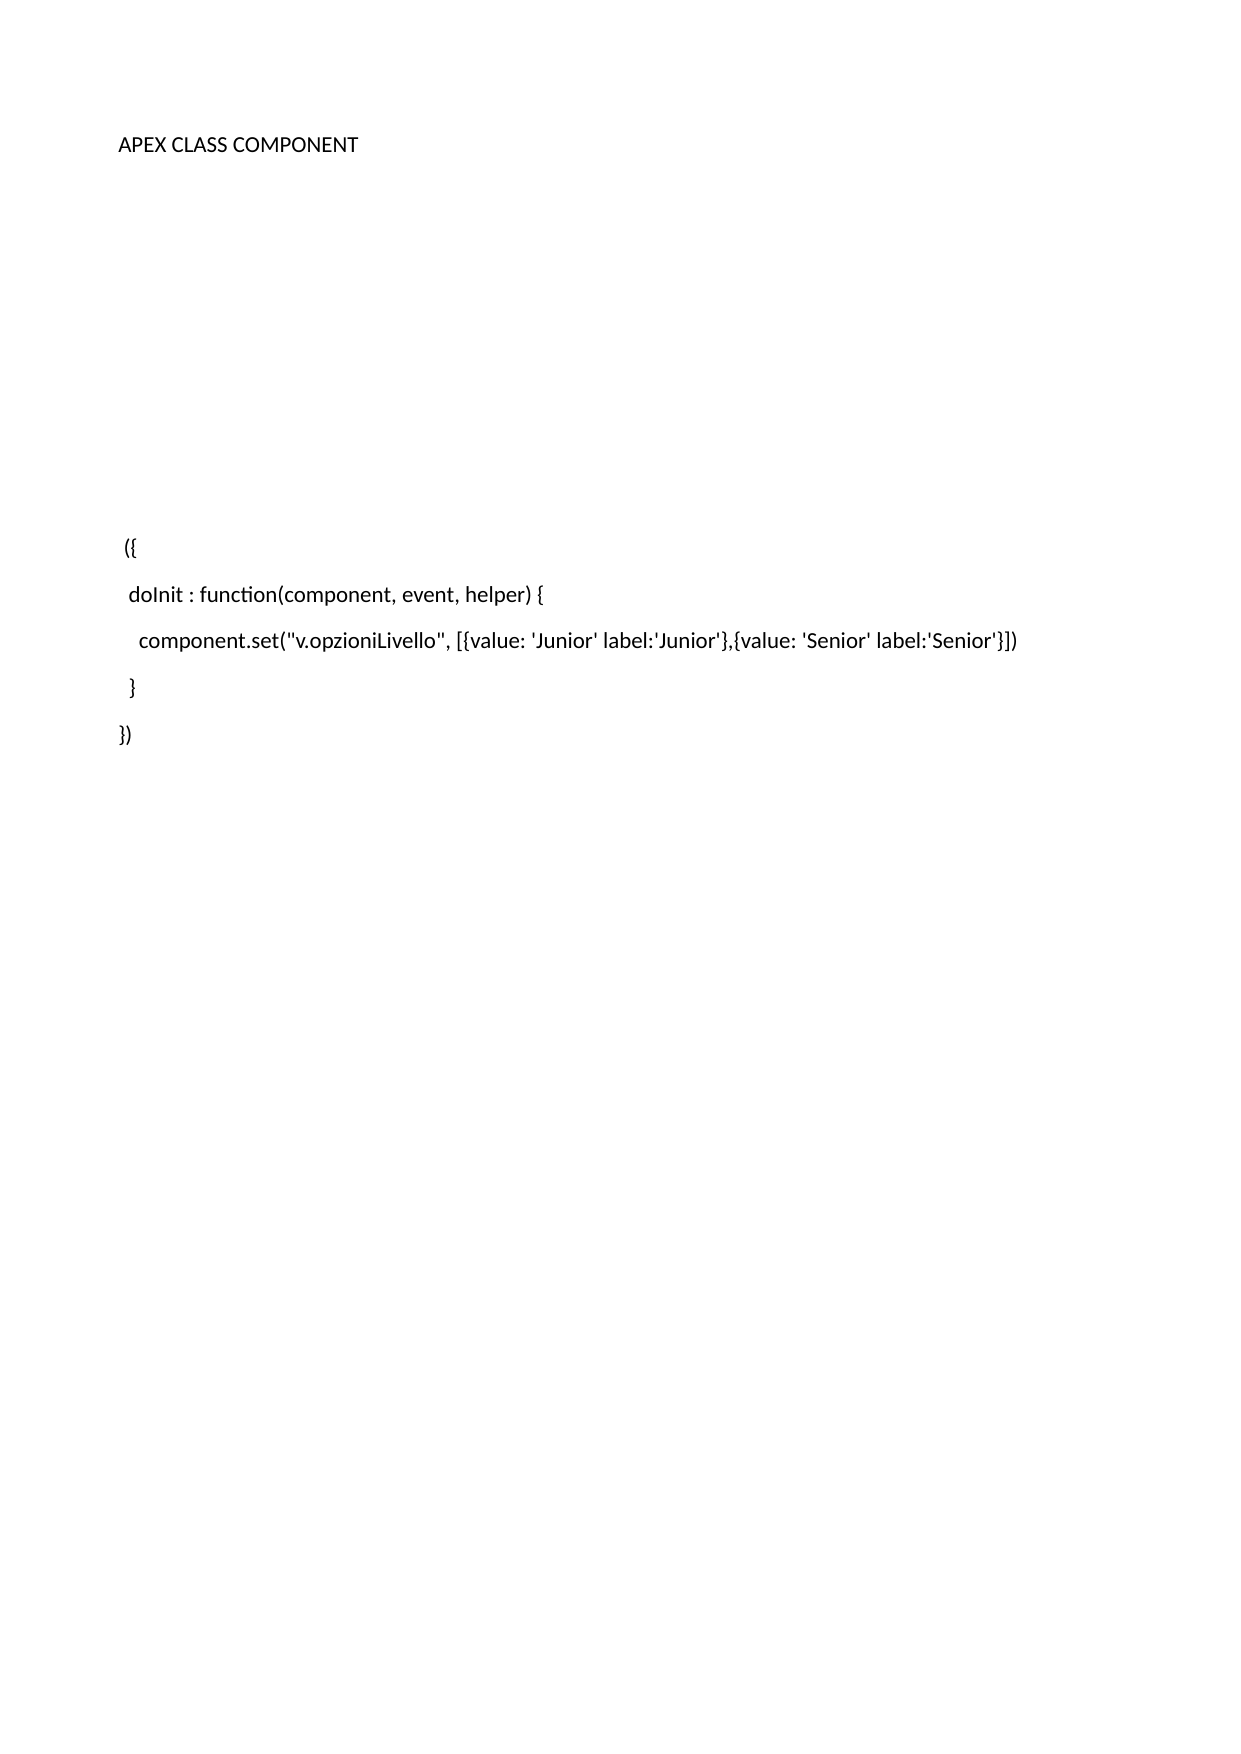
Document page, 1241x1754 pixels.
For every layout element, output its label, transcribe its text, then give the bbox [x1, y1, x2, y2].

text }) [118, 720, 1122, 748]
text } [118, 673, 1122, 701]
text ({ [118, 533, 1122, 561]
text doInit : function(component, event, helper) { [118, 580, 1122, 608]
text component.set("v.opzioniLivello", [{value: 'Junior' label:'Junior'},{value: 'Senior' label:'Senior'}]) [118, 627, 1122, 654]
